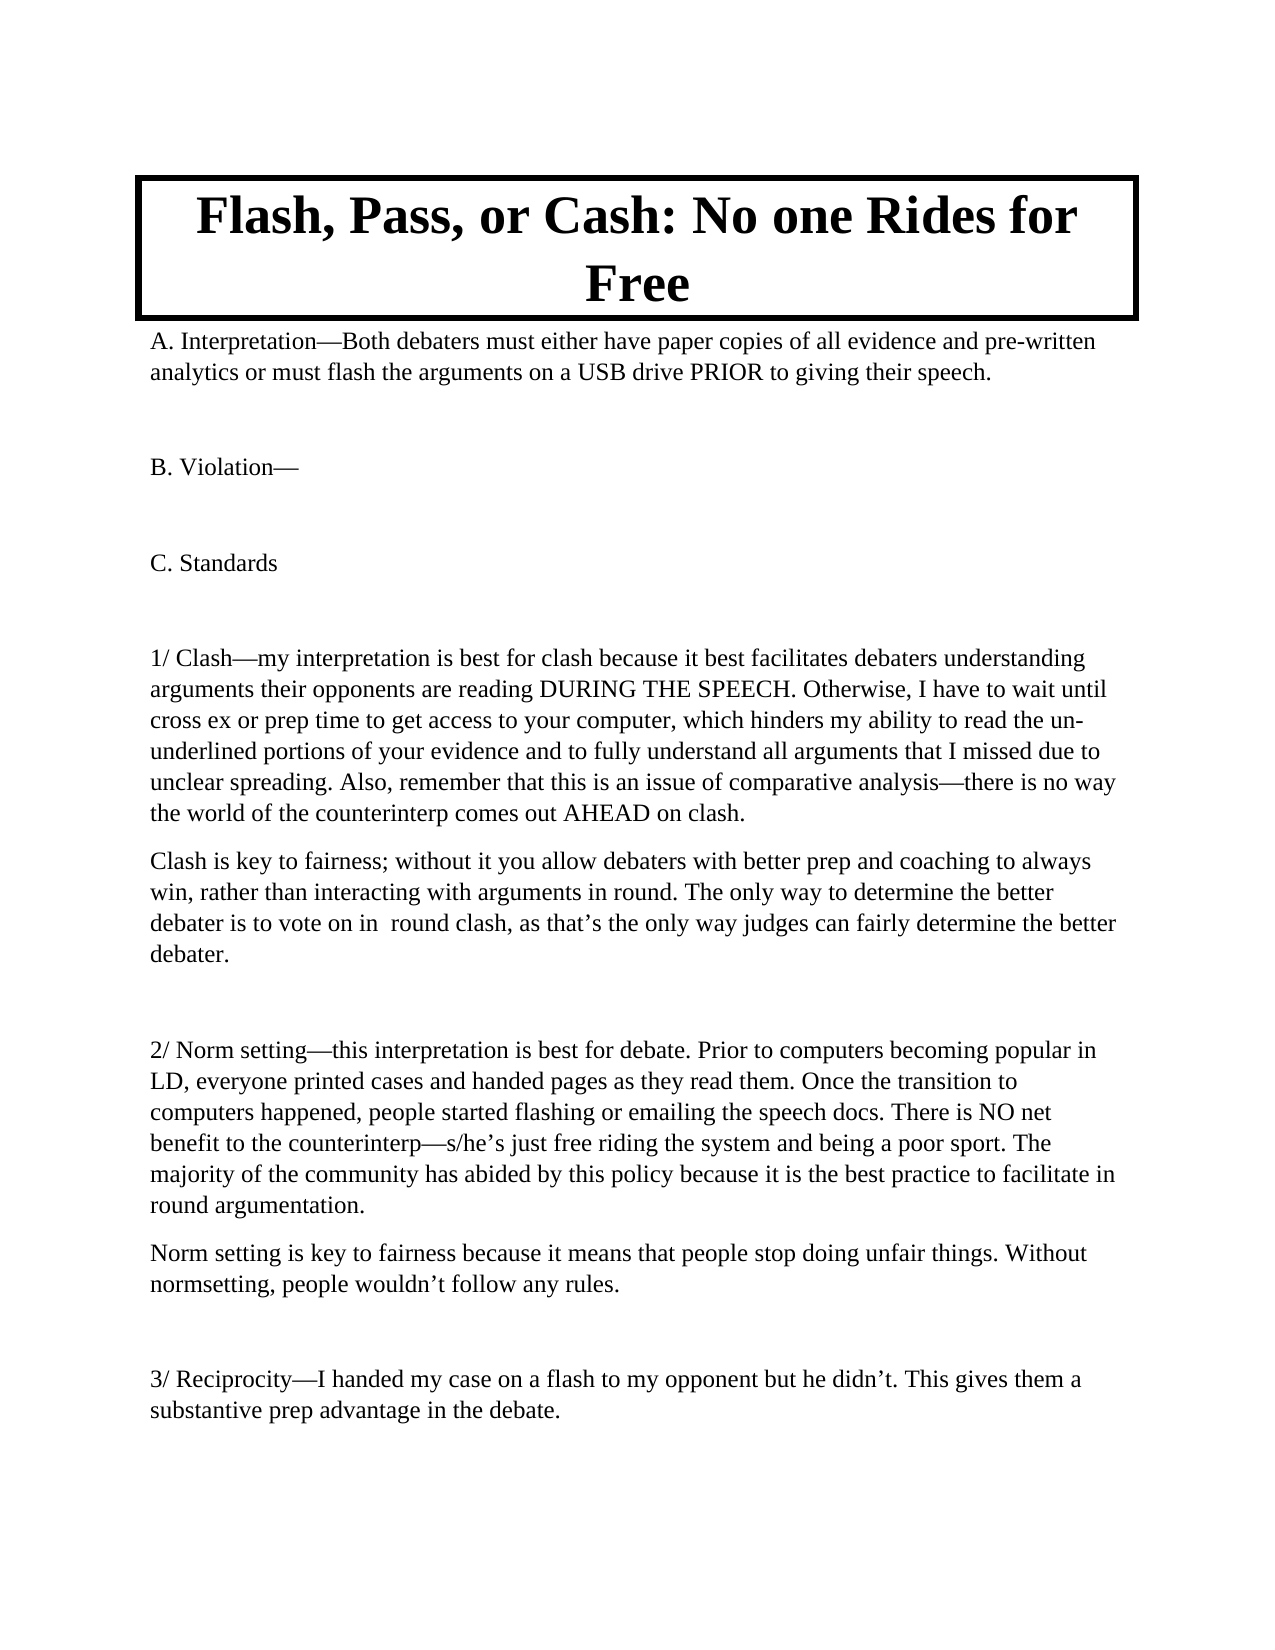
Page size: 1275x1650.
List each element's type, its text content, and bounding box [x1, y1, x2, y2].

subtitle Flash, Pass, or Cash: No one Rides for Free [142, 181, 1133, 315]
text Norm setting is key to fairness because it means that people stop doing unfair things. Without normsetting, people wouldn’t follow any rules. [150, 1238, 1125, 1297]
text A. Interpretation—Both debaters must either have paper copies of all evidence and pre-written analytics or must flash the arguments on a USB drive PRIOR to giving their speech. [150, 326, 1125, 386]
text Clash is key to fairness; without it you allow debaters with better prep and coaching to always win, rather than interacting with arguments in round. The only way to determine the better debater is to vote on in round clash, as that’s the only way judges can fairly determine the better debater. [150, 846, 1125, 968]
text C. Standards [150, 548, 1125, 577]
text 1/ Clash—my interpretation is best for clash because it best facilitates debaters understanding arguments their opponents are reading DURING THE SPEECH. Otherwise, I have to wait until cross ex or prep time to get access to your computer, which hinders my ability to read the un-underlined portions of your evidence and to fully understand all arguments that I missed due to unclear spreading. Also, remember that this is an issue of comparative analysis—there is no way the world of the counterinterp comes out AHEAD on clash. [150, 643, 1125, 827]
text 3/ Reciprocity—I handed my case on a flash to my opponent but he didn’t. This gives them a substantive prep advantage in the debate. [150, 1364, 1125, 1424]
text 2/ Norm setting—this interpretation is best for debate. Prior to computers becoming popular in LD, everyone printed cases and handed pages as they read them. Once the transition to computers happened, people started flashing or emailing the speech docs. There is NO net benefit to the counterinterp—s/he’s just free riding the system and being a poor sport. The majority of the community has abided by this policy because it is the best practice to facilitate in round argumentation. [150, 1035, 1125, 1219]
text B. Violation— [150, 452, 1125, 481]
